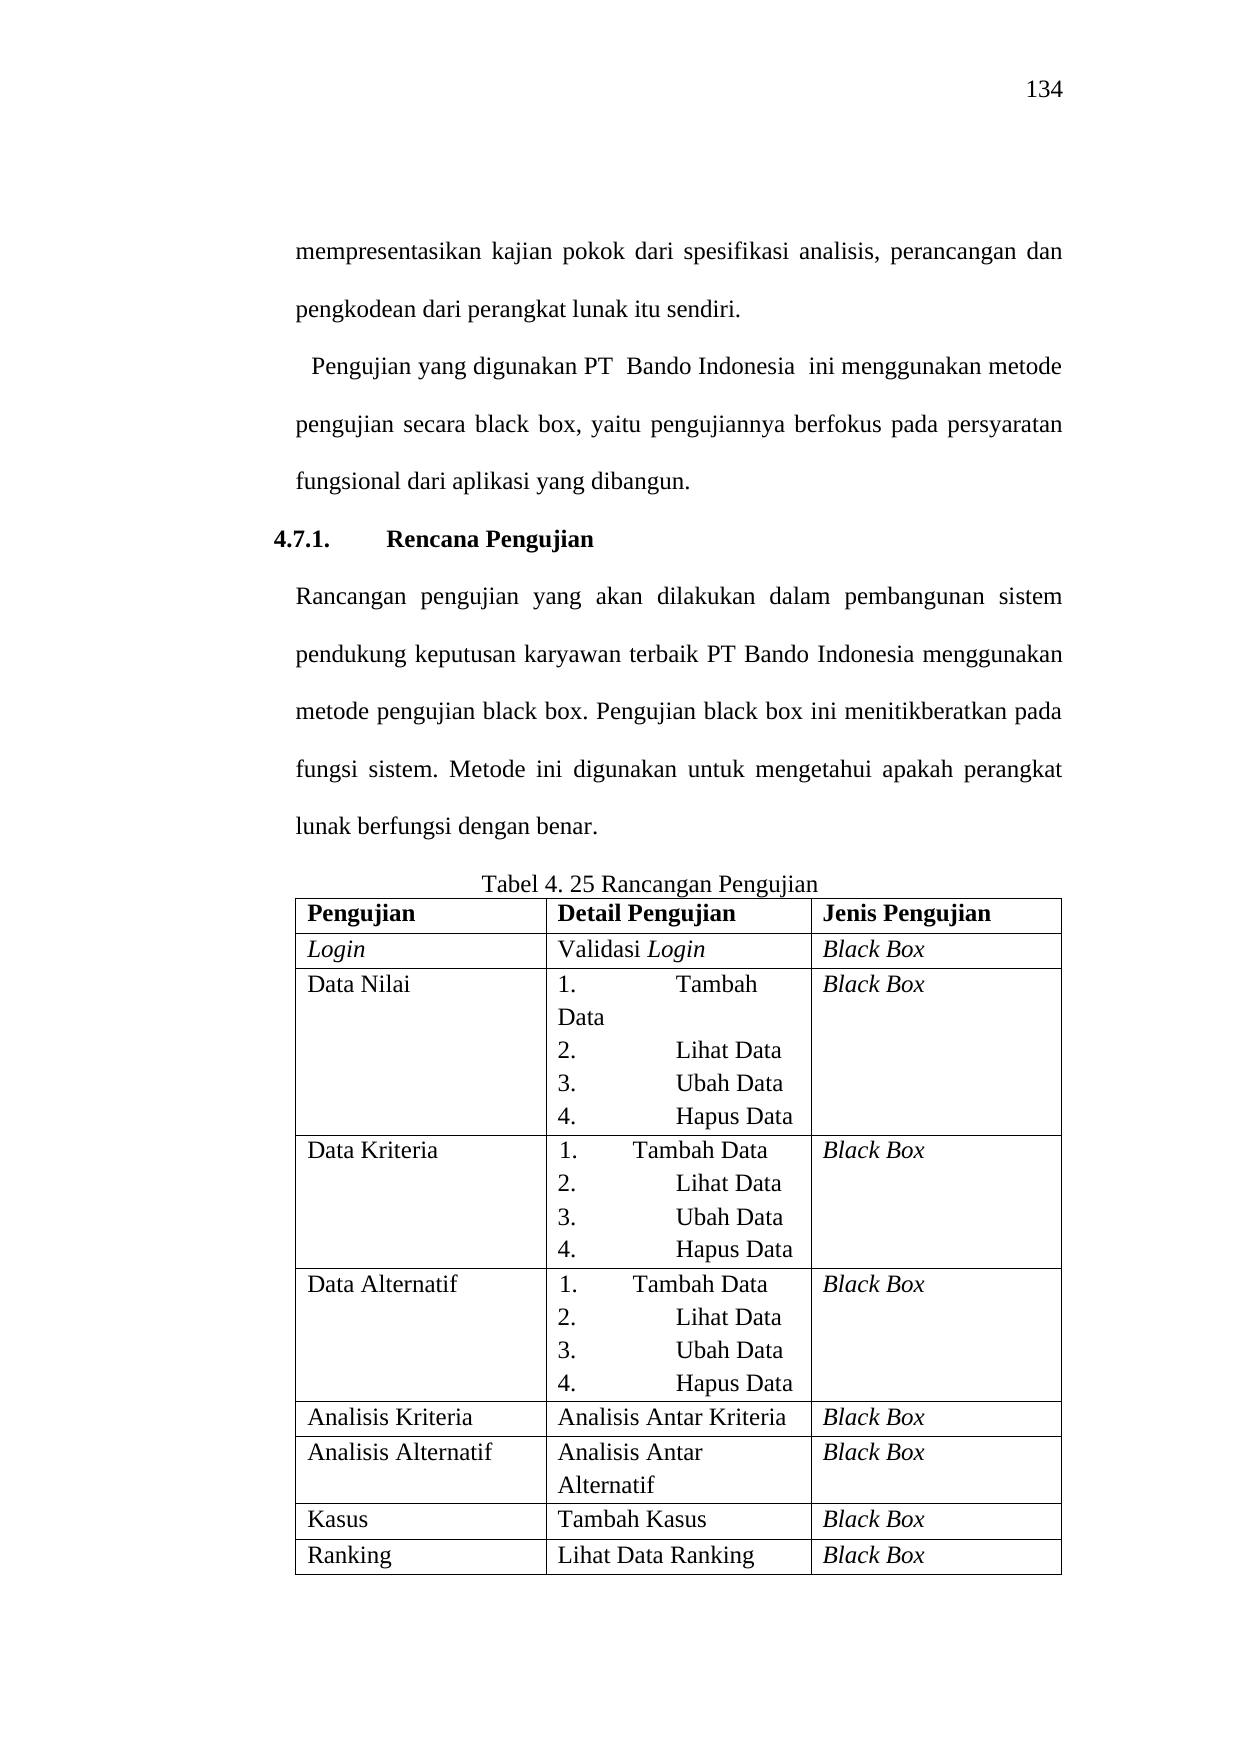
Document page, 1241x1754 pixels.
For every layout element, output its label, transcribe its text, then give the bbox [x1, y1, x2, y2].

table_cell Black Box [812, 1269, 1061, 1401]
table_cell Lihat Data Ranking [547, 1540, 811, 1574]
table_cell Black Box [812, 1504, 1061, 1539]
subtitle Rencana Pengujian [274, 524, 1063, 552]
table_cell Black Box [812, 934, 1061, 968]
table_cell Data Kriteria [296, 1136, 546, 1268]
table_cell Tambah Data Lihat Data Ubah Data Hapus Data [547, 1269, 811, 1401]
table_cell Black Box [812, 969, 1061, 1134]
table_cell Black Box [812, 1402, 1061, 1436]
table_cell Analisis Alternatif [296, 1437, 546, 1503]
table_cell Tambah Data Lihat Data Ubah Data Hapus Data [547, 969, 811, 1134]
table_cell Analisis Kriteria [296, 1402, 546, 1436]
table_cell Validasi Login [547, 934, 811, 968]
table_cell Tambah Kasus [547, 1504, 811, 1539]
text Tabel 4. 25 Rancangan Pengujian [236, 869, 1063, 897]
table_header Jenis Pengujian [812, 899, 1061, 933]
table_cell Black Box [812, 1136, 1061, 1268]
table_cell Black Box [812, 1437, 1061, 1503]
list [295, 236, 1063, 322]
table_cell Kasus [296, 1504, 546, 1539]
table_cell Ranking [296, 1540, 546, 1574]
table_cell Login [296, 934, 546, 968]
list Pengujian yang digunakan PT Bando Indonesia ini menggunakan metode pengujian secara black box, yaitu pengujiannya berfokus pada persyaratan fungsional dari aplikasi yang dibangun. [295, 351, 1063, 495]
table_cell Black Box [812, 1540, 1061, 1574]
table_header Detail Pengujian [547, 899, 811, 933]
table_cell Data Alternatif [296, 1269, 546, 1401]
table_cell Analisis Antar Alternatif [547, 1437, 811, 1503]
table_cell Analisis Antar Kriteria [547, 1402, 811, 1436]
table_cell Tambah Data Lihat Data Ubah Data Hapus Data [547, 1136, 811, 1268]
table_header Pengujian [296, 899, 546, 933]
list Rancangan pengujian yang akan dilakukan dalam pembangunan sistem pendukung keputusan karyawan terbaik PT Bando Indonesia menggunakan metode pengujian black box. Pengujian black box ini menitikberatkan pada fungsi sistem. Metode ini digunakan untuk mengetahui apakah perangkat lunak berfungsi dengan benar. [295, 581, 1063, 840]
table_cell Data Nilai [296, 969, 546, 1134]
